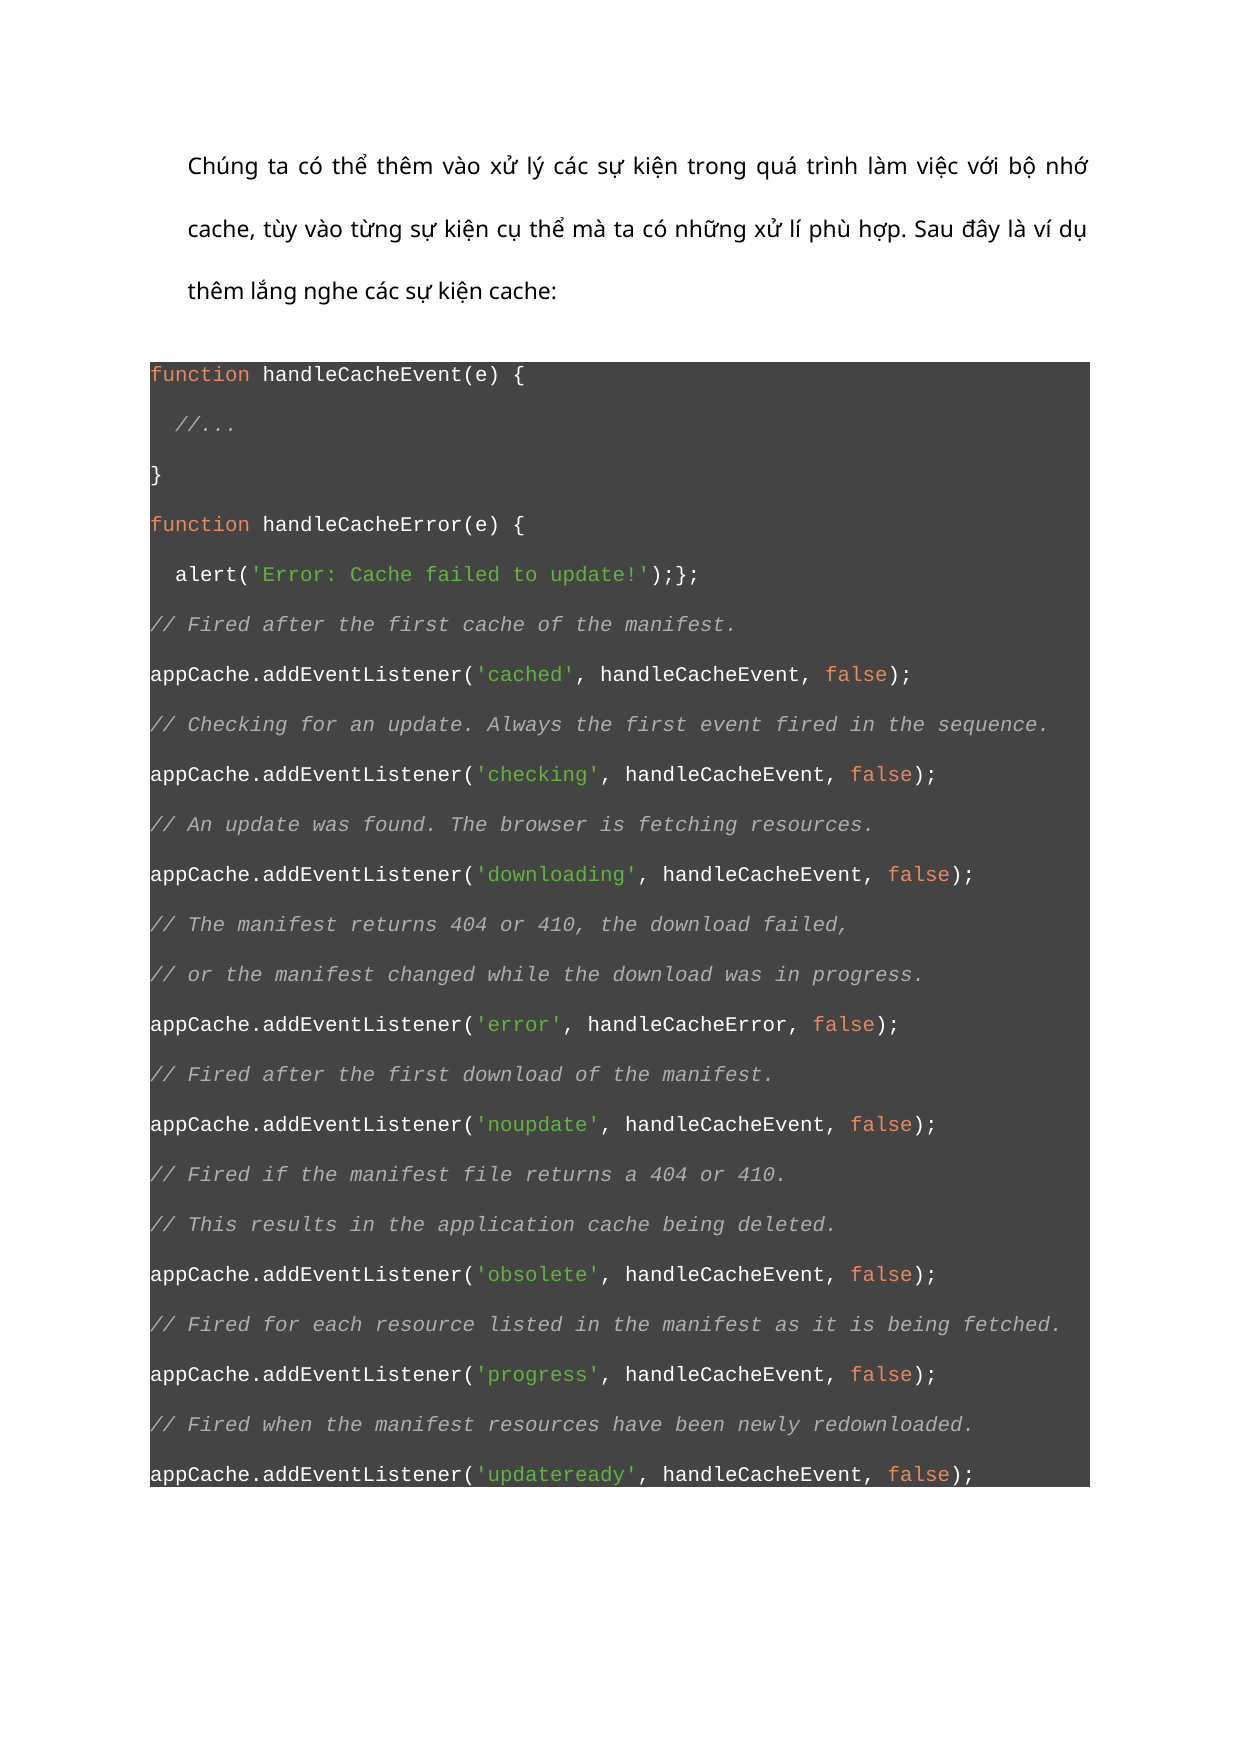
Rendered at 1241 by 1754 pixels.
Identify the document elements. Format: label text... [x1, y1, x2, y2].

text // The manifest returns 404 or 410, the download failed, [150, 912, 1090, 937]
text appCache.addEventListener('downloading', handleCacheEvent, false); [150, 862, 1090, 887]
text appCache.addEventListener('cached', handleCacheEvent, false); [150, 662, 1090, 687]
text appCache.addEventListener('progress', handleCacheEvent, false); [150, 1362, 1090, 1387]
text // Fired after the first cache of the manifest. [150, 612, 1090, 637]
text // An update was found. The browser is fetching resources. [150, 812, 1090, 837]
text //... [150, 412, 1090, 437]
text // Fired for each resource listed in the manifest as it is being fetched. [150, 1312, 1090, 1337]
text // Fired when the manifest resources have been newly redownloaded. [150, 1412, 1090, 1437]
text // Fired if the manifest file returns a 404 or 410. [150, 1162, 1090, 1187]
text // Checking for an update. Always the first event fired in the sequence. [150, 712, 1090, 737]
text function handleCacheError(e) { [150, 512, 1090, 537]
text appCache.addEventListener('error', handleCacheError, false); [150, 1012, 1090, 1037]
text function handleCacheEvent(e) { [150, 362, 1090, 387]
text appCache.addEventListener('noupdate', handleCacheEvent, false); [150, 1112, 1090, 1137]
text appCache.addEventListener('updateready', handleCacheEvent, false); [150, 1462, 1090, 1487]
text appCache.addEventListener('obsolete', handleCacheEvent, false); [150, 1262, 1090, 1287]
text } [150, 462, 1090, 487]
text Chúng ta có thể thêm vào xử lý các sự kiện trong quá trình làm việc với bộ nhớ cache, tùy vào từng sự kiện cụ thể mà ta có những xử lí phù hợp. Sau đây là ví dụ thêm lắng nghe các sự kiện cache: [187, 150, 1090, 306]
text // This results in the application cache being deleted. [150, 1212, 1090, 1237]
text alert('Error: Cache failed to update!');}; [150, 562, 1090, 587]
text appCache.addEventListener('checking', handleCacheEvent, false); [150, 762, 1090, 787]
text // Fired after the first download of the manifest. [150, 1062, 1090, 1087]
text // or the manifest changed while the download was in progress. [150, 962, 1090, 987]
